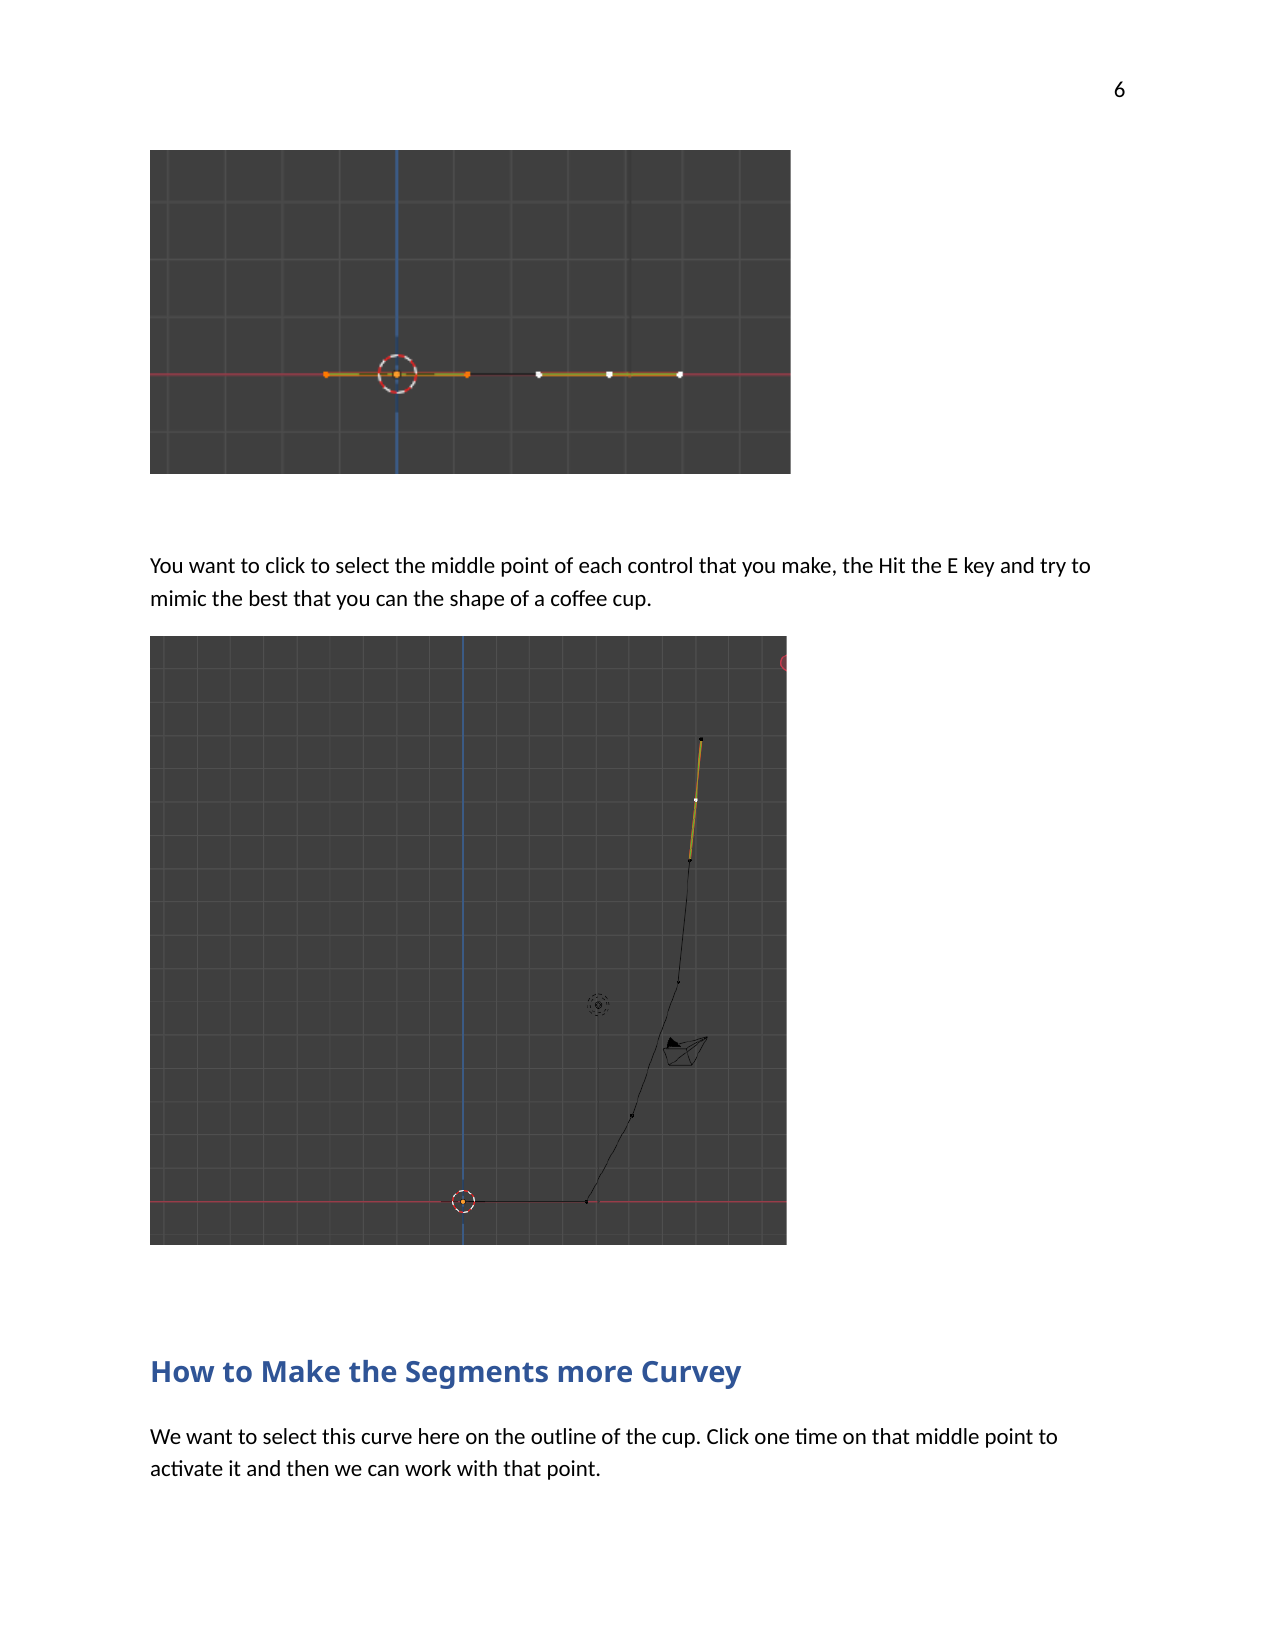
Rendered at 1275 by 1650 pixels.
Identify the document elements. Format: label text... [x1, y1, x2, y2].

picture [150, 150, 791, 474]
text We want to select this curve here on the outline of the cup. Click one time on that middle point to activate it and then we can work with that point. [150, 1422, 1125, 1482]
picture [150, 636, 787, 1245]
subtitle How to Make the Segments more Curvey [150, 1352, 1125, 1391]
text You want to click to select the middle point of each control that you make, the Hit the E key and try to mimic the best that you can the shape of a coffee cup. [150, 552, 1125, 612]
